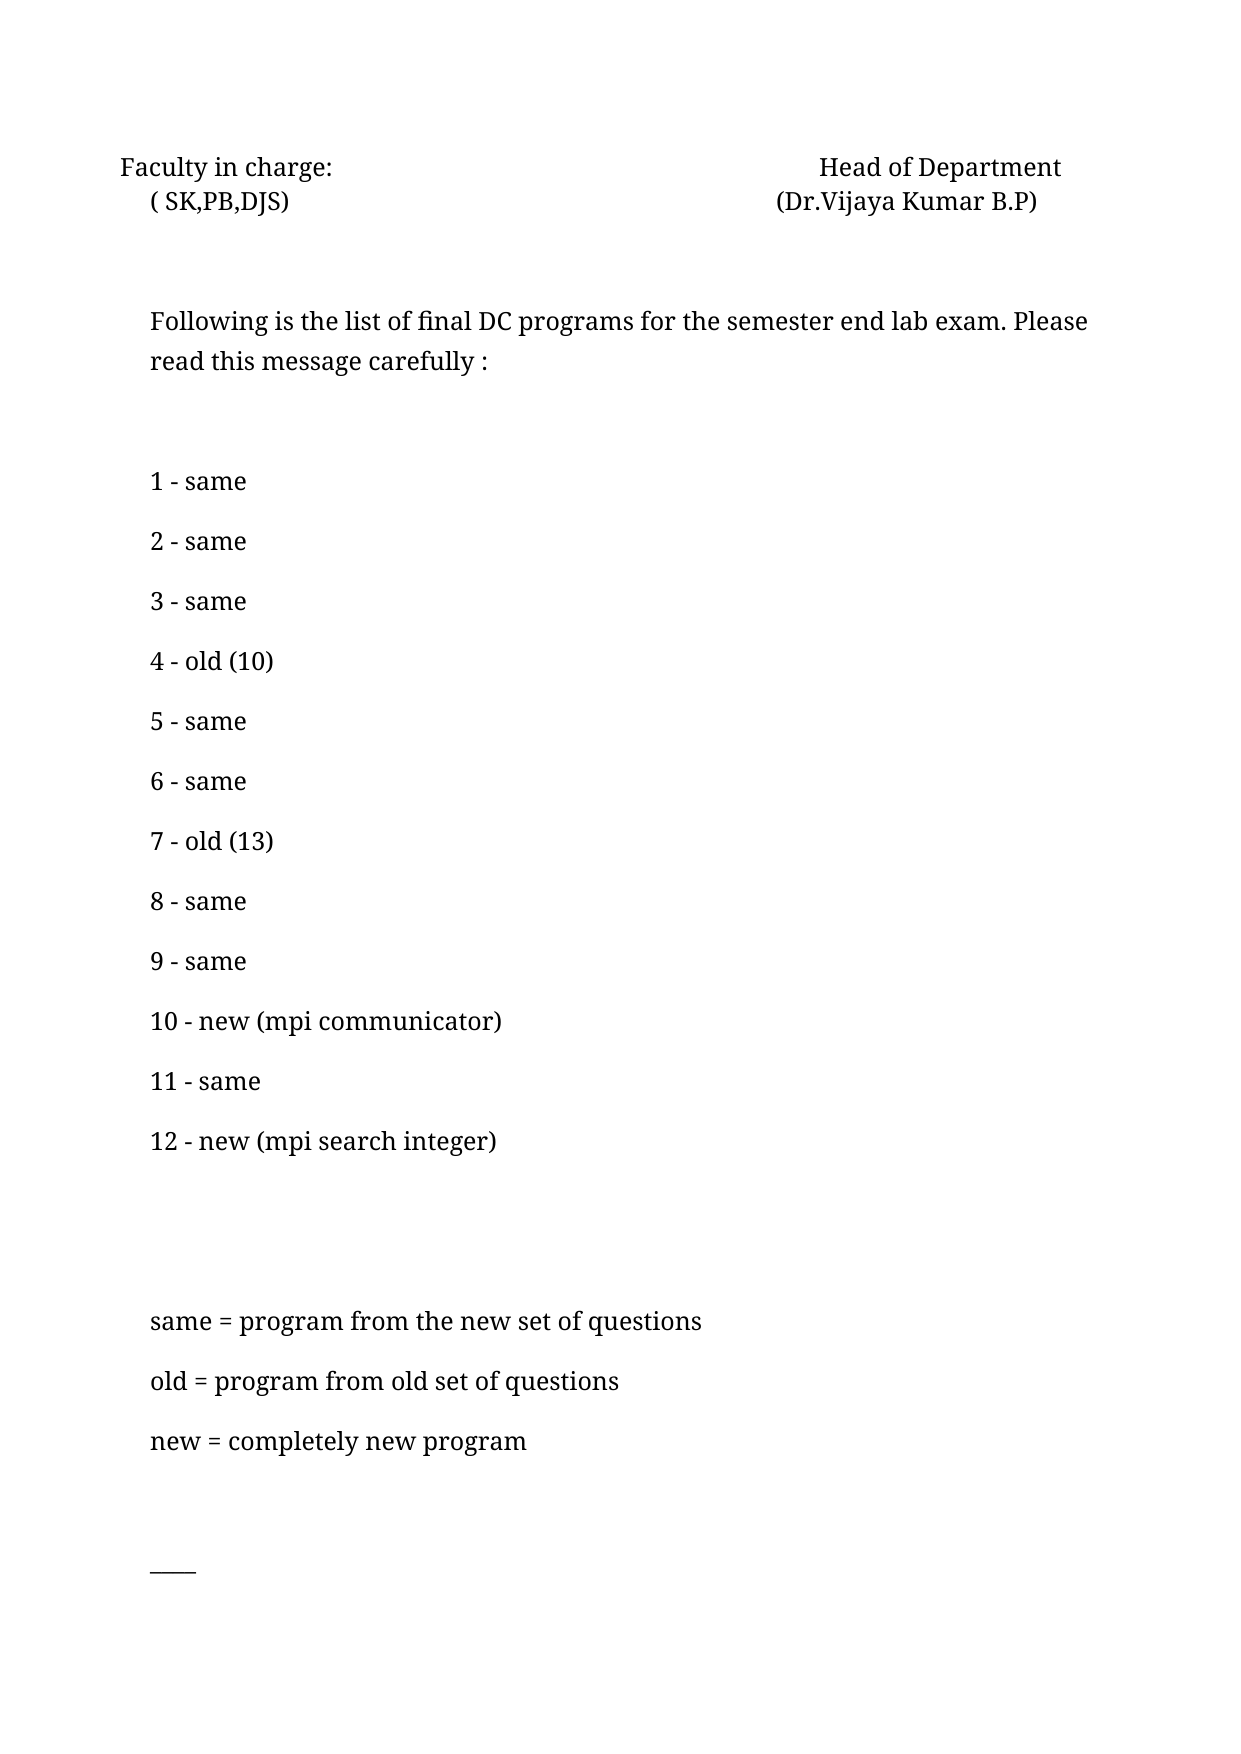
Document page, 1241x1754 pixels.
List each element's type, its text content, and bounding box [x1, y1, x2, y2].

text 6 - same [150, 763, 1090, 797]
text 1 - same [150, 463, 1090, 497]
text 9 - same [150, 943, 1090, 977]
text 2 - same [150, 523, 1090, 557]
text ____ [150, 1543, 1090, 1577]
text old = program from old set of questions [150, 1363, 1090, 1397]
text 4 - old (10) [150, 643, 1090, 677]
text 3 - same [150, 583, 1090, 617]
text 10 - new (mpi communicator) [150, 1003, 1090, 1037]
text 12 - new (mpi search integer) [150, 1123, 1090, 1157]
text Faculty in charge: Head of Department [47, 150, 1090, 184]
text 8 - same [150, 883, 1090, 917]
text Following is the list of final DC programs for the semester end lab exam. Please read this message carefully : [150, 304, 1090, 377]
text 11 - same [150, 1063, 1090, 1097]
text same = program from the new set of questions [150, 1303, 1090, 1337]
text 5 - same [150, 703, 1090, 737]
text ( SK,PB,DJS) (Dr.Vijaya Kumar B.P) [150, 184, 1090, 218]
text new = completely new program [150, 1423, 1090, 1457]
text 7 - old (13) [150, 823, 1090, 857]
